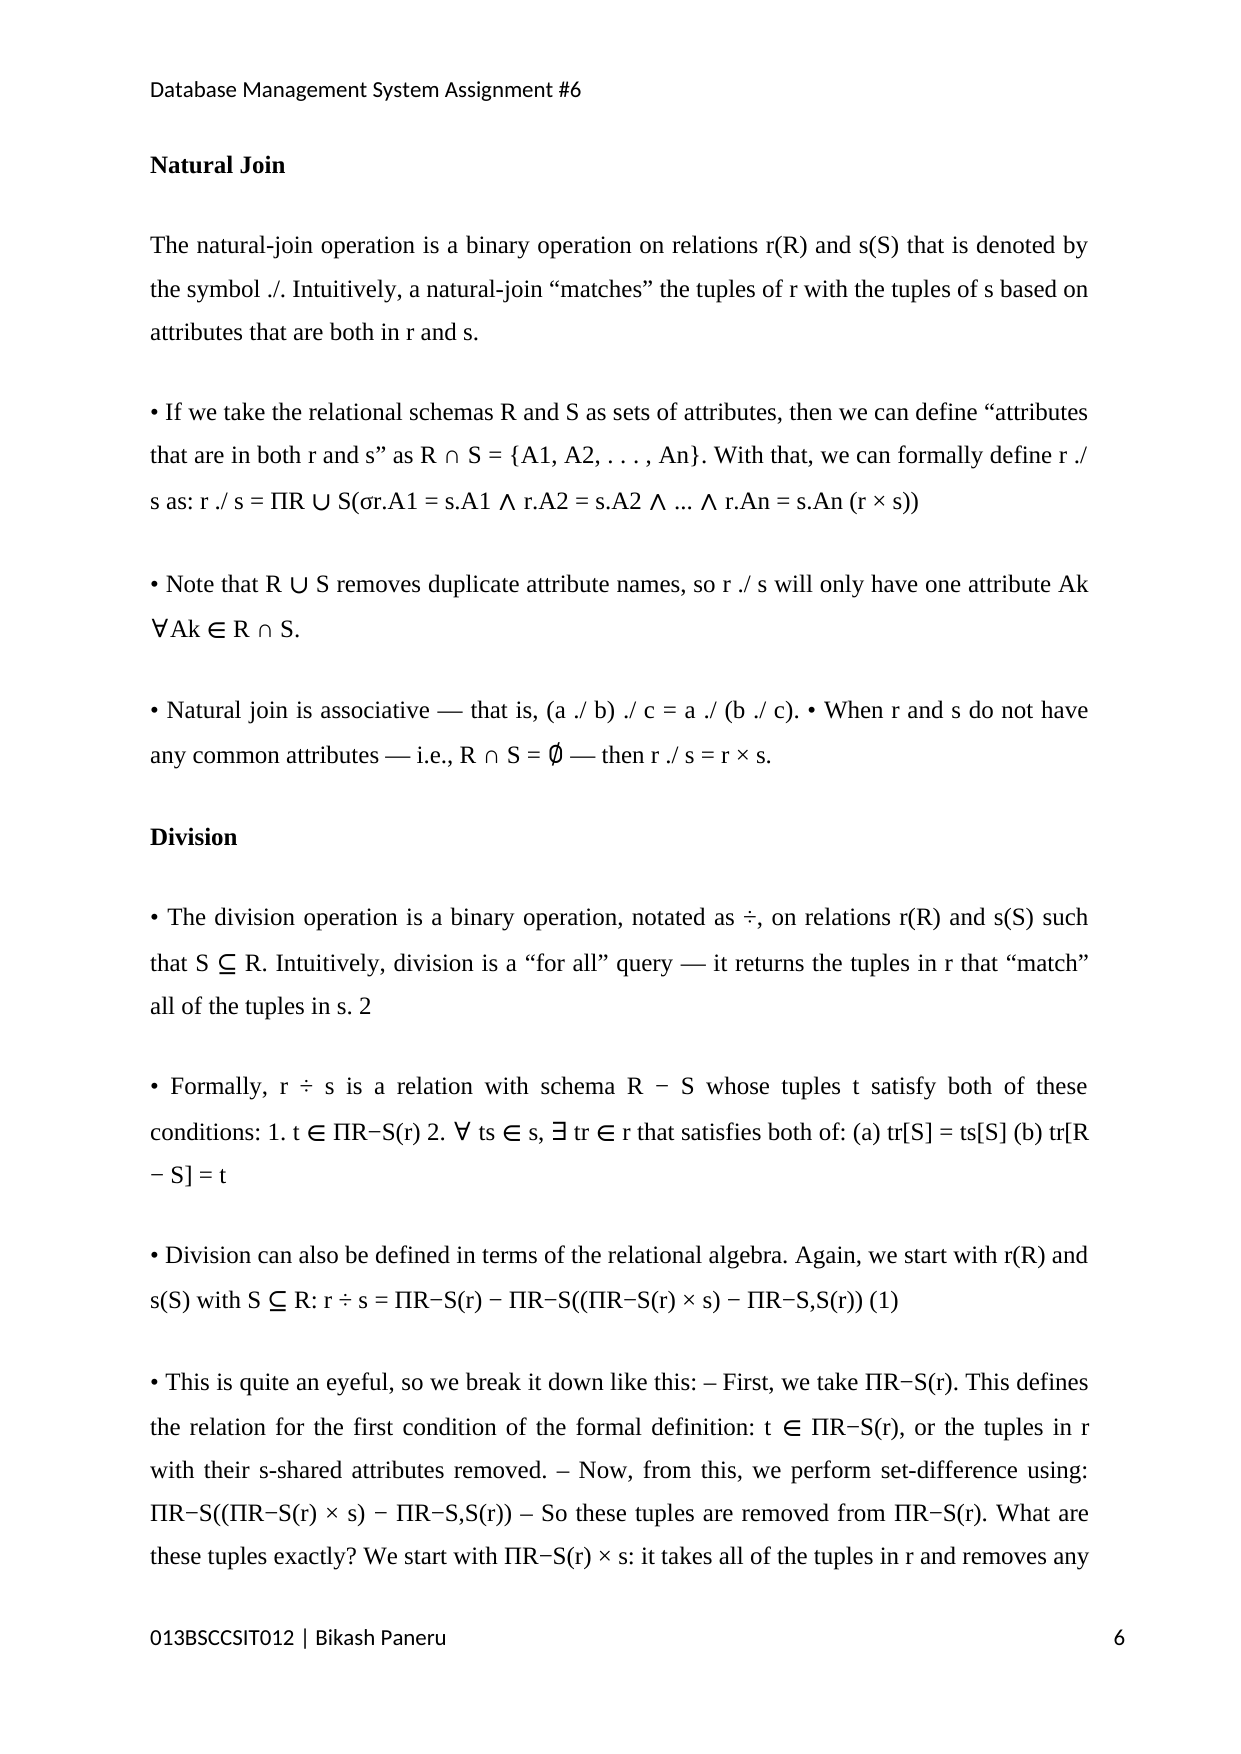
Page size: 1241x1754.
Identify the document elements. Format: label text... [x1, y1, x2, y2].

text • Formally, r ÷ s is a relation with schema R − S whose tuples t satisfy both of these conditions: 1. t ∈ ΠR−S(r) 2. ∀ ts ∈ s, ∃ tr ∈ r that satisfies both of: (a) tr[S] = ts[S] (b) tr[R − S] = t [150, 1071, 1090, 1188]
text • The division operation is a binary operation, notated as ÷, on relations r(R) and s(S) such that S ⊆ R. Intuitively, division is a “for all” query — it returns the tuples in r that “match” all of the tuples in s. 2 [150, 902, 1090, 1019]
text • Note that R ∪ S removes duplicate attribute names, so r ./ s will only have one attribute Ak ∀Ak ∈ R ∩ S. [150, 567, 1090, 643]
text • Division can also be defined in terms of the relational algebra. Again, we start with r(R) and s(S) with S ⊆ R: r ÷ s = ΠR−S(r) − ΠR−S((ΠR−S(r) × s) − ΠR−S,S(r)) (1) [150, 1240, 1090, 1314]
text Natural Join [150, 150, 1090, 179]
text • Natural join is associative — that is, (a ./ b) ./ c = a ./ (b ./ c). • When r and s do not have any common attributes — i.e., R ∩ S = ∅ — then r ./ s = r × s. [150, 695, 1090, 769]
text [150, 1367, 1090, 1570]
text The natural-join operation is a binary operation on relations r(R) and s(S) that is denoted by the symbol ./. Intuitively, a natural-join “matches” the tuples of r with the tuples of s based on attributes that are both in r and s. [150, 231, 1090, 346]
text Division [150, 822, 1090, 851]
text • If we take the relational schemas R and S as sets of attributes, then we can define “attributes that are in both r and s” as R ∩ S = {A1, A2, . . . , An}. With that, we can formally define r ./ s as: r ./ s = ΠR ∪ S(σr.A1 = s.A1 ∧ r.A2 = s.A2 ∧ ... ∧ r.An = s.An (r × s)) [150, 397, 1090, 514]
